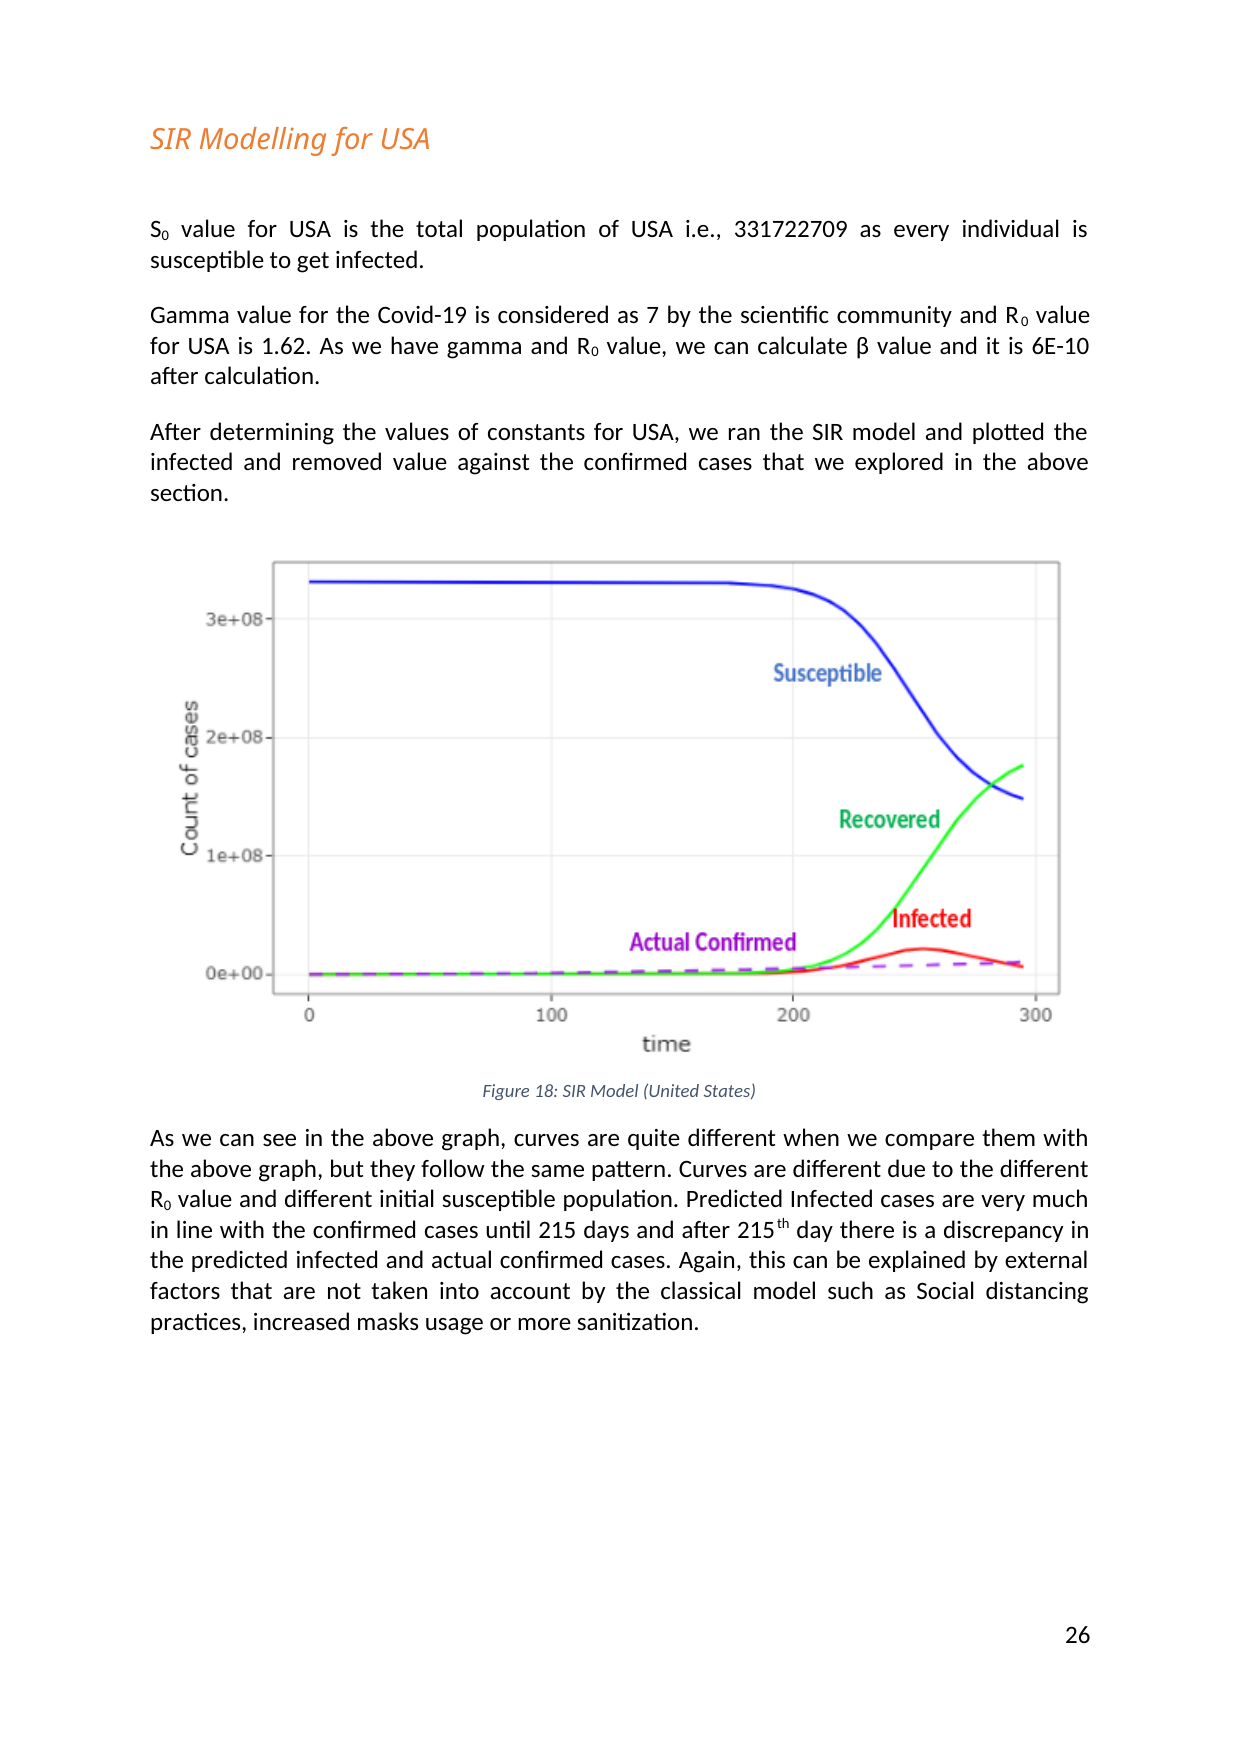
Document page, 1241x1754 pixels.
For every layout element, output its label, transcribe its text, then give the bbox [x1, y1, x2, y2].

text Gamma value for the Covid-19 is considered as 7 by the scientific community and R0 value for USA is 1.62. As we have gamma and R0 value, we can calculate β value and it is 6E-10 after calculation. [150, 299, 1090, 391]
text After determining the values of constants for USA, we ran the SIR model and plotted the infected and removed value against the confirmed cases that we explored in the above section. [150, 416, 1090, 508]
text Figure 18: SIR Model (United States) [150, 1079, 1090, 1102]
text As we can see in the above graph, curves are quite different when we compare them with the above graph, but they follow the same pattern. Curves are different due to the different R0 value and different initial susceptible population. Predicted Infected cases are very much in line with the confirmed cases until 215 days and after 215th day there is a discrepancy in the predicted infected and actual confirmed cases. Again, this can be explained by external factors that are not taken into account by the classical model such as Social distancing practices, increased masks usage or more sanitization. [150, 1123, 1090, 1336]
subtitle SIR Modelling for USA [150, 118, 1090, 158]
text S0 value for USA is the total population of USA i.e., 331722709 as every individual is susceptible to get infected. [150, 213, 1090, 274]
